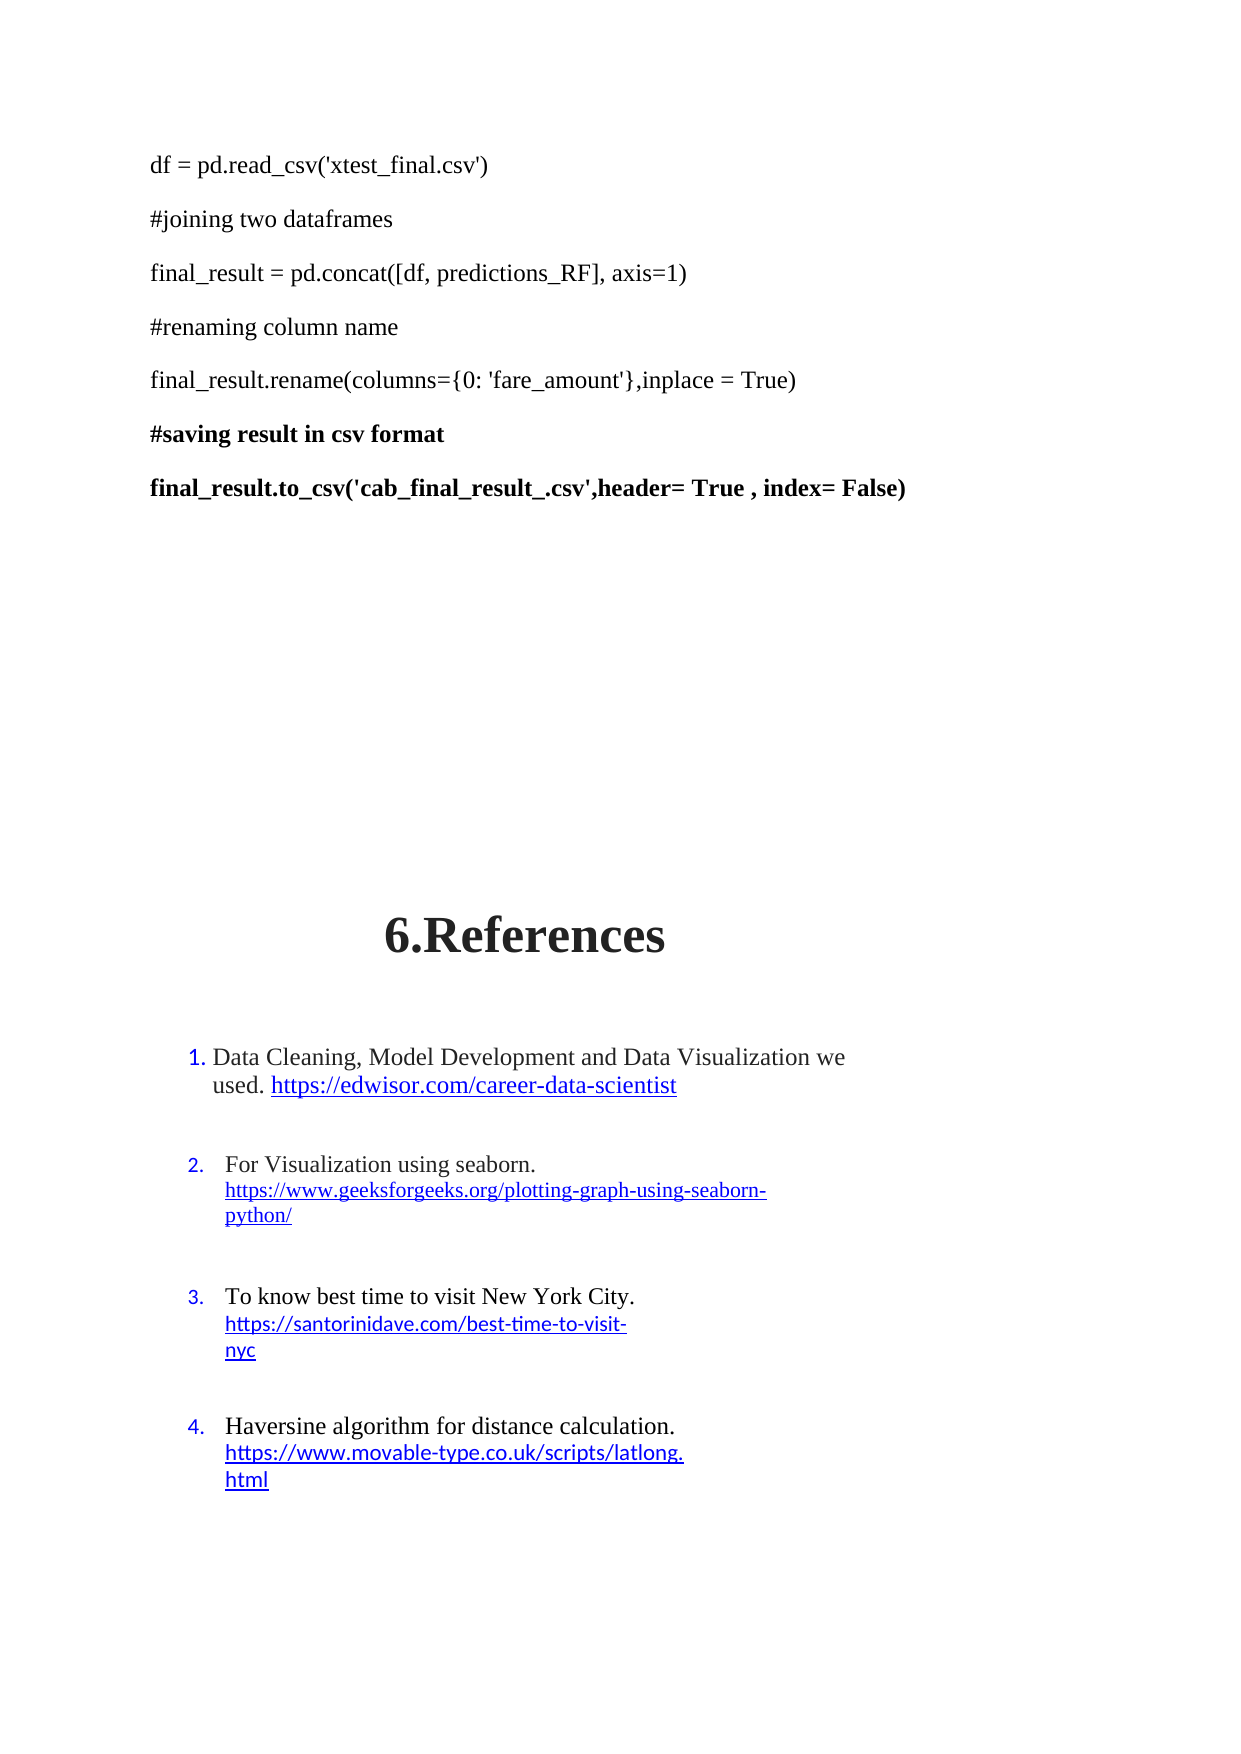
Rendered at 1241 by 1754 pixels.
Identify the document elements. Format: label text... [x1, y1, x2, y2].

text 6.References [150, 904, 1090, 964]
text final_result = pd.concat([df, predictions_RF], axis=1) [150, 258, 1090, 286]
text df = pd.read_csv('xtest_final.csv') [150, 150, 1090, 179]
list For Visualization using seaborn. https://www.geeksforgeeks.org/plotting-graph-using-seaborn-python/ [187, 1150, 828, 1227]
list To know best time to visit New York City. https://santorinidave.com/best-time-to-visit-nyc [187, 1283, 644, 1363]
text #saving result in csv format [150, 419, 1090, 448]
text final_result.to_csv('cab_final_result_.csv',header= True , index= False) [150, 473, 1090, 502]
text final_result.rename(columns={0: 'fare_amount'},inplace = True) [150, 365, 1090, 394]
list Haversine algorithm for distance calculation. https://www.movable-type.co.uk/scripts/latlong.html [187, 1412, 694, 1493]
list Data Cleaning, Model Development and Data Visualization we used. https://edwisor.com/career-data-scientist [187, 1042, 882, 1099]
text #joining two dataframes [150, 204, 1090, 233]
text #renaming column name [150, 312, 1090, 340]
